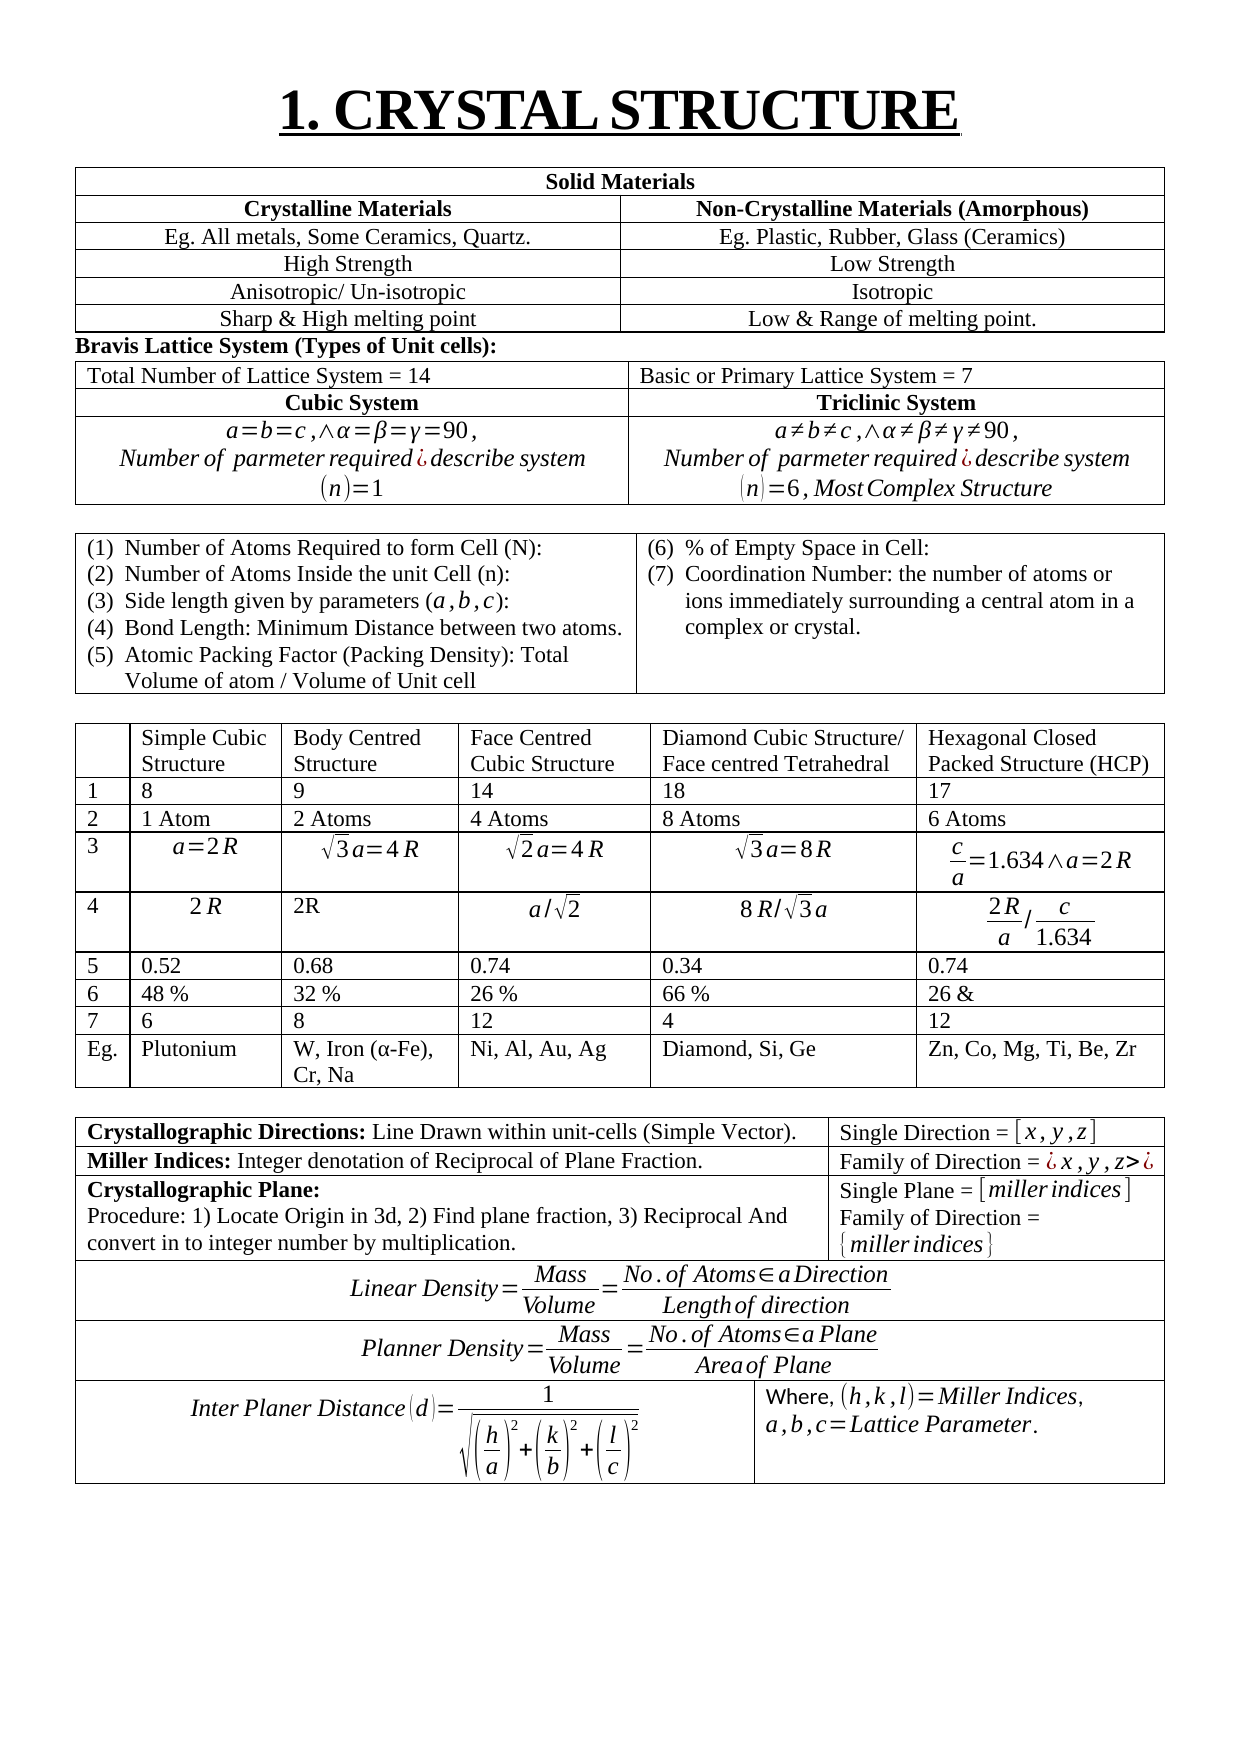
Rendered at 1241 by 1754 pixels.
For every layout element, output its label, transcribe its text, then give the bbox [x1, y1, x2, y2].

table_cell 0.68 [282, 953, 458, 979]
table_cell 4 [76, 893, 129, 951]
table_cell Sharp & High melting point [76, 305, 620, 331]
table_cell [629, 417, 1164, 503]
table_cell 7 [76, 1007, 129, 1033]
table_header Crystallographic Directions: Line Drawn within unit-cells (Simple Vector). [76, 1118, 828, 1146]
table_header Solid Materials [76, 168, 1164, 194]
table_cell 6 Atoms [917, 805, 1164, 831]
table_cell [917, 893, 1164, 951]
table_cell High Strength [76, 250, 620, 277]
table_header Hexagonal Closed Packed Structure (HCP) [917, 724, 1164, 777]
table_cell Where, , . [755, 1381, 1164, 1483]
table_cell 2 [76, 805, 129, 831]
table_cell 0.74 [459, 953, 650, 979]
table_cell [76, 1321, 1164, 1380]
table_cell 5 [76, 953, 129, 979]
table_cell Low & Range of melting point. [621, 305, 1164, 331]
table_cell 4 [651, 1007, 916, 1033]
table_header Number of Atoms Required to form Cell (N): Number of Atoms Inside the unit Cell (n): Side length given by parameters (): Bond Length: Minimum Distance between two atoms. Atomic Packing Factor (Packing Density): Total Volume of atom / Volume of Unit cell [76, 534, 636, 693]
table_cell Diamond, Si, Ge [651, 1035, 916, 1087]
table_header [76, 724, 129, 777]
table_cell 1 [76, 778, 129, 804]
table_cell 66 % [651, 980, 916, 1006]
table_header Basic or Primary Lattice System = 7 [629, 362, 1164, 388]
table_cell Plutonium [131, 1035, 281, 1087]
table_cell 2 Atoms [282, 805, 458, 831]
table_cell Crystalline Materials [76, 196, 620, 222]
table_cell 9 [282, 778, 458, 804]
title 1. CRYSTAL STRUCTURE [75, 75, 1165, 142]
table_cell [459, 833, 650, 891]
table_cell Family of Direction = [829, 1147, 1164, 1175]
table_cell 18 [651, 778, 916, 804]
table_cell 26 & [917, 980, 1164, 1006]
table_cell Eg. All metals, Some Ceramics, Quartz. [76, 223, 620, 249]
table_cell Miller Indices: Integer denotation of Reciprocal of Plane Fraction. [76, 1147, 828, 1175]
table_cell 17 [917, 778, 1164, 804]
table_header Body Centred Structure [282, 724, 458, 777]
table_cell 0.74 [917, 953, 1164, 979]
table_cell W, Iron (α-Fe), Cr, Na [282, 1035, 458, 1087]
text Bravis Lattice System (Types of Unit cells): [75, 333, 1165, 359]
table_cell 6 [76, 980, 129, 1006]
table_cell Non-Crystalline Materials (Amorphous) [621, 196, 1164, 222]
table_cell [651, 893, 916, 951]
table_header Face Centred Cubic Structure [459, 724, 650, 777]
table_cell Eg. [76, 1035, 129, 1087]
table_cell 3 [76, 833, 129, 891]
table_cell Isotropic [621, 278, 1164, 304]
table_cell 0.34 [651, 953, 916, 979]
table_cell [282, 833, 458, 891]
table_cell Eg. Plastic, Rubber, Glass (Ceramics) [621, 223, 1164, 249]
table_cell 2R [282, 893, 458, 951]
table_header % of Empty Space in Cell: Coordination Number: the number of atoms or ions immediately surrounding a central atom in a complex or crystal. [637, 534, 1164, 693]
table_cell Cubic System [76, 389, 628, 416]
table_cell Anisotropic/ Un-isotropic [76, 278, 620, 304]
table_cell 0.52 [131, 953, 281, 979]
table_cell [651, 833, 916, 891]
table_cell Low Strength [621, 250, 1164, 277]
table_cell 8 [131, 778, 281, 804]
table_cell 48 % [131, 980, 281, 1006]
table_cell 32 % [282, 980, 458, 1006]
table_header Total Number of Lattice System = 14 [76, 362, 628, 388]
table_cell 26 % [459, 980, 650, 1006]
table_cell Triclinic System [629, 389, 1164, 416]
table_cell [131, 893, 281, 951]
table_cell [131, 833, 281, 891]
table_cell 14 [459, 778, 650, 804]
table_cell 12 [917, 1007, 1164, 1033]
table_header Simple Cubic Structure [131, 724, 281, 777]
table_header Diamond Cubic Structure/ Face centred Tetrahedral [651, 724, 916, 777]
table_cell Single Plane = Family of Direction = [829, 1176, 1164, 1260]
table_cell [459, 893, 650, 951]
table_cell Zn, Co, Mg, Ti, Be, Zr [917, 1035, 1164, 1087]
table_cell 8 [282, 1007, 458, 1033]
table_cell [76, 417, 628, 503]
table_cell [76, 1261, 1164, 1320]
table_cell Ni, Al, Au, Ag [459, 1035, 650, 1087]
table_cell [917, 833, 1164, 891]
table_cell Crystallographic Plane: Procedure: 1) Locate Origin in 3d, 2) Find plane fraction, 3) Reciprocal And convert in to integer number by multiplication. [76, 1176, 828, 1260]
table_cell 1 Atom [131, 805, 281, 831]
table_cell 12 [459, 1007, 650, 1033]
table_cell 4 Atoms [459, 805, 650, 831]
table_cell 6 [131, 1007, 281, 1033]
table_header Single Direction = [829, 1118, 1164, 1146]
table_cell 8 Atoms [651, 805, 916, 831]
table_cell [76, 1381, 754, 1483]
